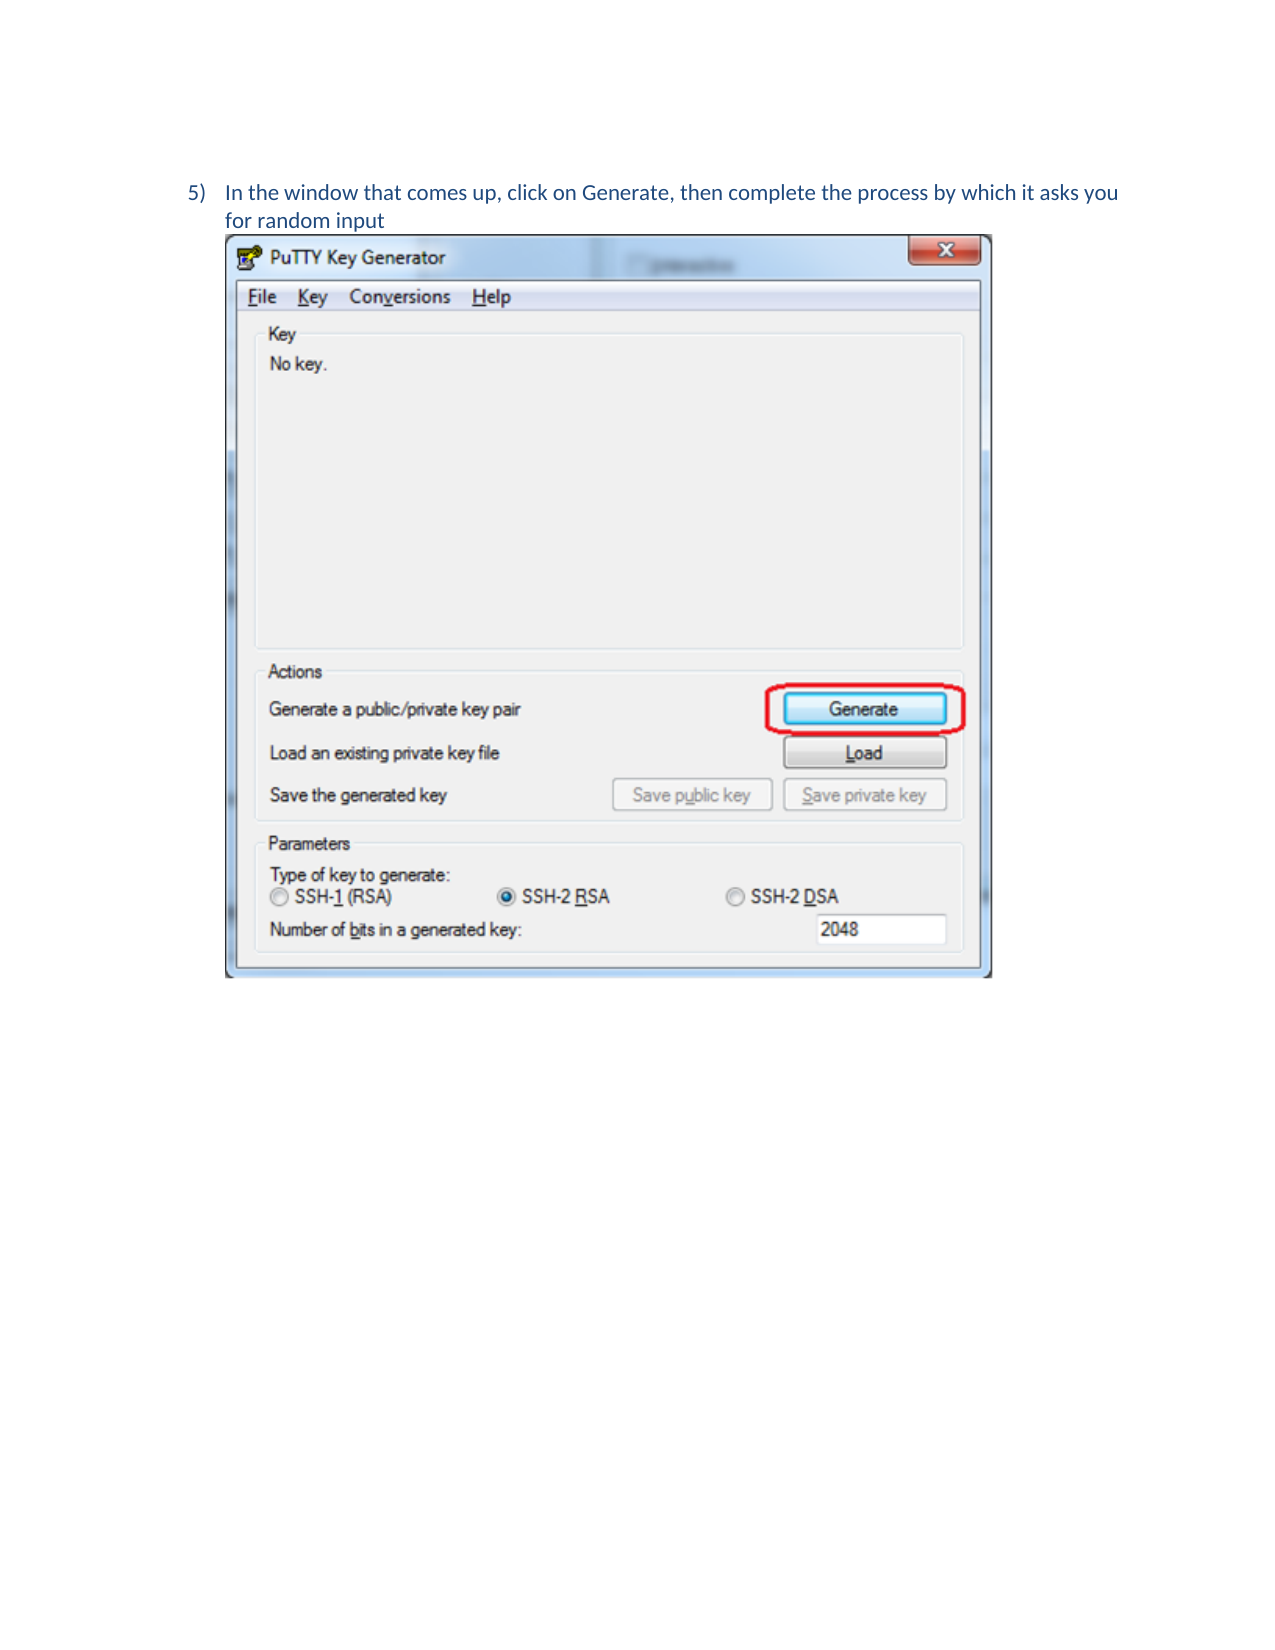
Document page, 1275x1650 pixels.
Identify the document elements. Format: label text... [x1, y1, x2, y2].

picture [225, 234, 994, 980]
list In the window that comes up, click on Generate, then complete the process by which it asks you for random input [187, 178, 1125, 234]
